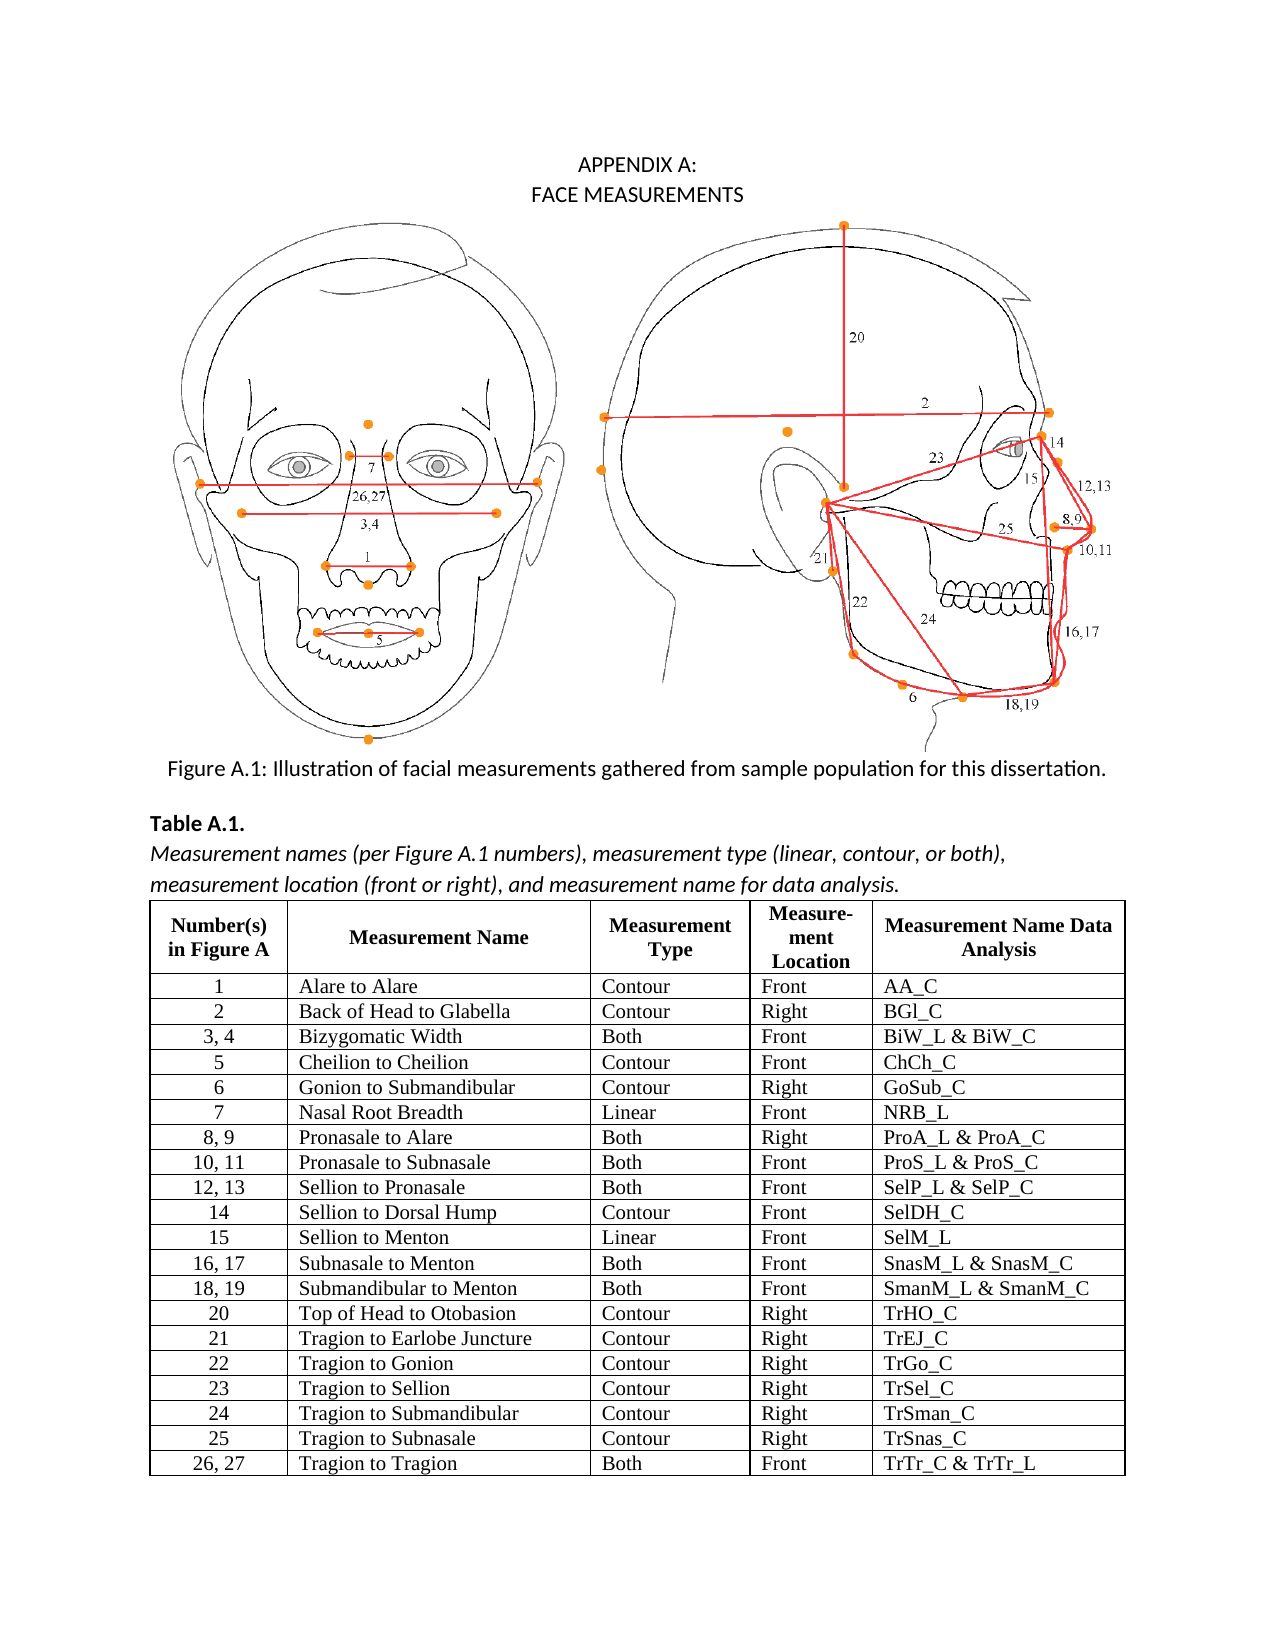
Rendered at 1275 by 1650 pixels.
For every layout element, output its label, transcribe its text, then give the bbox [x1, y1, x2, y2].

table_cell Front [751, 974, 872, 998]
table_cell Tragion to Subnasale [288, 1426, 590, 1450]
table_cell Contour [591, 974, 749, 998]
table_cell 24 [151, 1401, 287, 1425]
table_cell Front [751, 1225, 872, 1249]
table_cell 6 [151, 1075, 287, 1099]
table_cell Contour [591, 1401, 749, 1425]
table_cell Right [751, 1301, 872, 1325]
table_cell Nasal Root Breadth [288, 1100, 590, 1124]
table_cell 25 [151, 1426, 287, 1450]
table_cell SelDH_C [873, 1200, 1124, 1224]
table_cell Both [591, 1276, 749, 1299]
table_cell ProA_L & ProA_C [873, 1125, 1124, 1149]
table_cell Front [751, 1200, 872, 1224]
table_cell Contour [591, 1200, 749, 1224]
table_cell Both [591, 1025, 749, 1048]
table_cell Both [591, 1250, 749, 1274]
table_cell Contour [591, 1301, 749, 1325]
text Table A.1. [150, 809, 1125, 837]
table_cell Tragion to Tragion [288, 1451, 590, 1475]
table_cell 10, 11 [151, 1150, 287, 1174]
table_header Number(s) in Figure A [151, 901, 287, 973]
table_cell ProS_L & ProS_C [873, 1150, 1124, 1174]
table_cell Right [751, 1376, 872, 1400]
table_cell Front [751, 1250, 872, 1274]
table_cell Sellion to Menton [288, 1225, 590, 1249]
table_cell Pronasale to Subnasale [288, 1150, 590, 1174]
table_cell SmanM_L & SmanM_C [873, 1276, 1124, 1299]
text FACE MEASUREMENTS [150, 180, 1125, 208]
table_cell 2 [151, 999, 287, 1023]
table_cell Front [751, 1025, 872, 1048]
table_cell Sellion to Pronasale [288, 1175, 590, 1199]
table_cell Contour [591, 1075, 749, 1099]
table_cell 1 [151, 974, 287, 998]
table_cell 16, 17 [151, 1250, 287, 1274]
table_cell Gonion to Submandibular [288, 1075, 590, 1099]
table_cell Right [751, 1401, 872, 1425]
table_cell SelP_L & SelP_C [873, 1175, 1124, 1199]
table_cell Tragion to Submandibular [288, 1401, 590, 1425]
table_cell Back of Head to Glabella [288, 999, 590, 1023]
table_cell Linear [591, 1100, 749, 1124]
table_cell GoSub_C [873, 1075, 1124, 1099]
table_cell Right [751, 1426, 872, 1450]
table_cell Tragion to Gonion [288, 1351, 590, 1375]
text Figure A.1: Illustration of facial measurements gathered from sample population for this dissertation. [150, 754, 1125, 782]
table_cell Front [751, 1276, 872, 1299]
table_cell TrTr_C & TrTr_L [873, 1451, 1124, 1475]
table_cell TrGo_C [873, 1351, 1124, 1375]
table_cell Tragion to Sellion [288, 1376, 590, 1400]
table_cell Right [751, 1351, 872, 1375]
table_cell Right [751, 1125, 872, 1149]
table_header Measurement Name [288, 901, 590, 973]
table_cell Contour [591, 999, 749, 1023]
table_cell 21 [151, 1326, 287, 1350]
table_cell 8, 9 [151, 1125, 287, 1149]
table_header Measurement Type [591, 901, 749, 973]
table_cell Both [591, 1175, 749, 1199]
text APPENDIX A: [150, 150, 1125, 178]
table_cell Front [751, 1451, 872, 1475]
table_cell 26, 27 [151, 1451, 287, 1475]
table_cell Right [751, 999, 872, 1023]
table_cell Both [591, 1451, 749, 1475]
table_cell 3, 4 [151, 1025, 287, 1048]
table_cell Front [751, 1100, 872, 1124]
table_cell 12, 13 [151, 1175, 287, 1199]
table_cell 7 [151, 1100, 287, 1124]
table_cell Bizygomatic Width [288, 1025, 590, 1048]
table_cell Subnasale to Menton [288, 1250, 590, 1274]
table_cell 15 [151, 1225, 287, 1249]
table_cell 18, 19 [151, 1276, 287, 1299]
table_cell TrSnas_C [873, 1426, 1124, 1450]
table_cell Both [591, 1150, 749, 1174]
table_cell SelM_L [873, 1225, 1124, 1249]
table_cell Contour [591, 1326, 749, 1350]
table_cell NRB_L [873, 1100, 1124, 1124]
table_cell BiW_L & BiW_C [873, 1025, 1124, 1048]
table_cell TrHO_C [873, 1301, 1124, 1325]
table_cell Alare to Alare [288, 974, 590, 998]
table_cell 14 [151, 1200, 287, 1224]
table_cell Contour [591, 1376, 749, 1400]
table_cell TrSman_C [873, 1401, 1124, 1425]
table_cell Right [751, 1075, 872, 1099]
table_cell AA_C [873, 974, 1124, 998]
table_cell Sellion to Dorsal Hump [288, 1200, 590, 1224]
table_cell 5 [151, 1050, 287, 1074]
text Measurement names (per Figure A.1 numbers), measurement type (linear, contour, or both), measurement location (front or right), and measurement name for data analysis. [150, 839, 1125, 898]
table_cell Front [751, 1150, 872, 1174]
table_cell ChCh_C [873, 1050, 1124, 1074]
table_cell SnasM_L & SnasM_C [873, 1250, 1124, 1274]
table_cell Linear [591, 1225, 749, 1249]
table_cell Submandibular to Menton [288, 1276, 590, 1299]
table_cell BGl_C [873, 999, 1124, 1023]
table_cell Front [751, 1175, 872, 1199]
table_header Measure- ment Location [751, 901, 872, 973]
table_cell Contour [591, 1351, 749, 1375]
table_cell 22 [151, 1351, 287, 1375]
table_cell Contour [591, 1426, 749, 1450]
table_cell Tragion to Earlobe Juncture [288, 1326, 590, 1350]
table_cell Front [751, 1050, 872, 1074]
picture [162, 210, 1113, 752]
table_cell Top of Head to Otobasion [288, 1301, 590, 1325]
table_header Measurement Name Data Analysis [873, 901, 1124, 973]
table_cell Right [751, 1326, 872, 1350]
table_cell Contour [591, 1050, 749, 1074]
table_cell Cheilion to Cheilion [288, 1050, 590, 1074]
table_cell Pronasale to Alare [288, 1125, 590, 1149]
table_cell 20 [151, 1301, 287, 1325]
table_cell Both [591, 1125, 749, 1149]
table_cell TrEJ_C [873, 1326, 1124, 1350]
table_cell 23 [151, 1376, 287, 1400]
table_cell TrSel_C [873, 1376, 1124, 1400]
